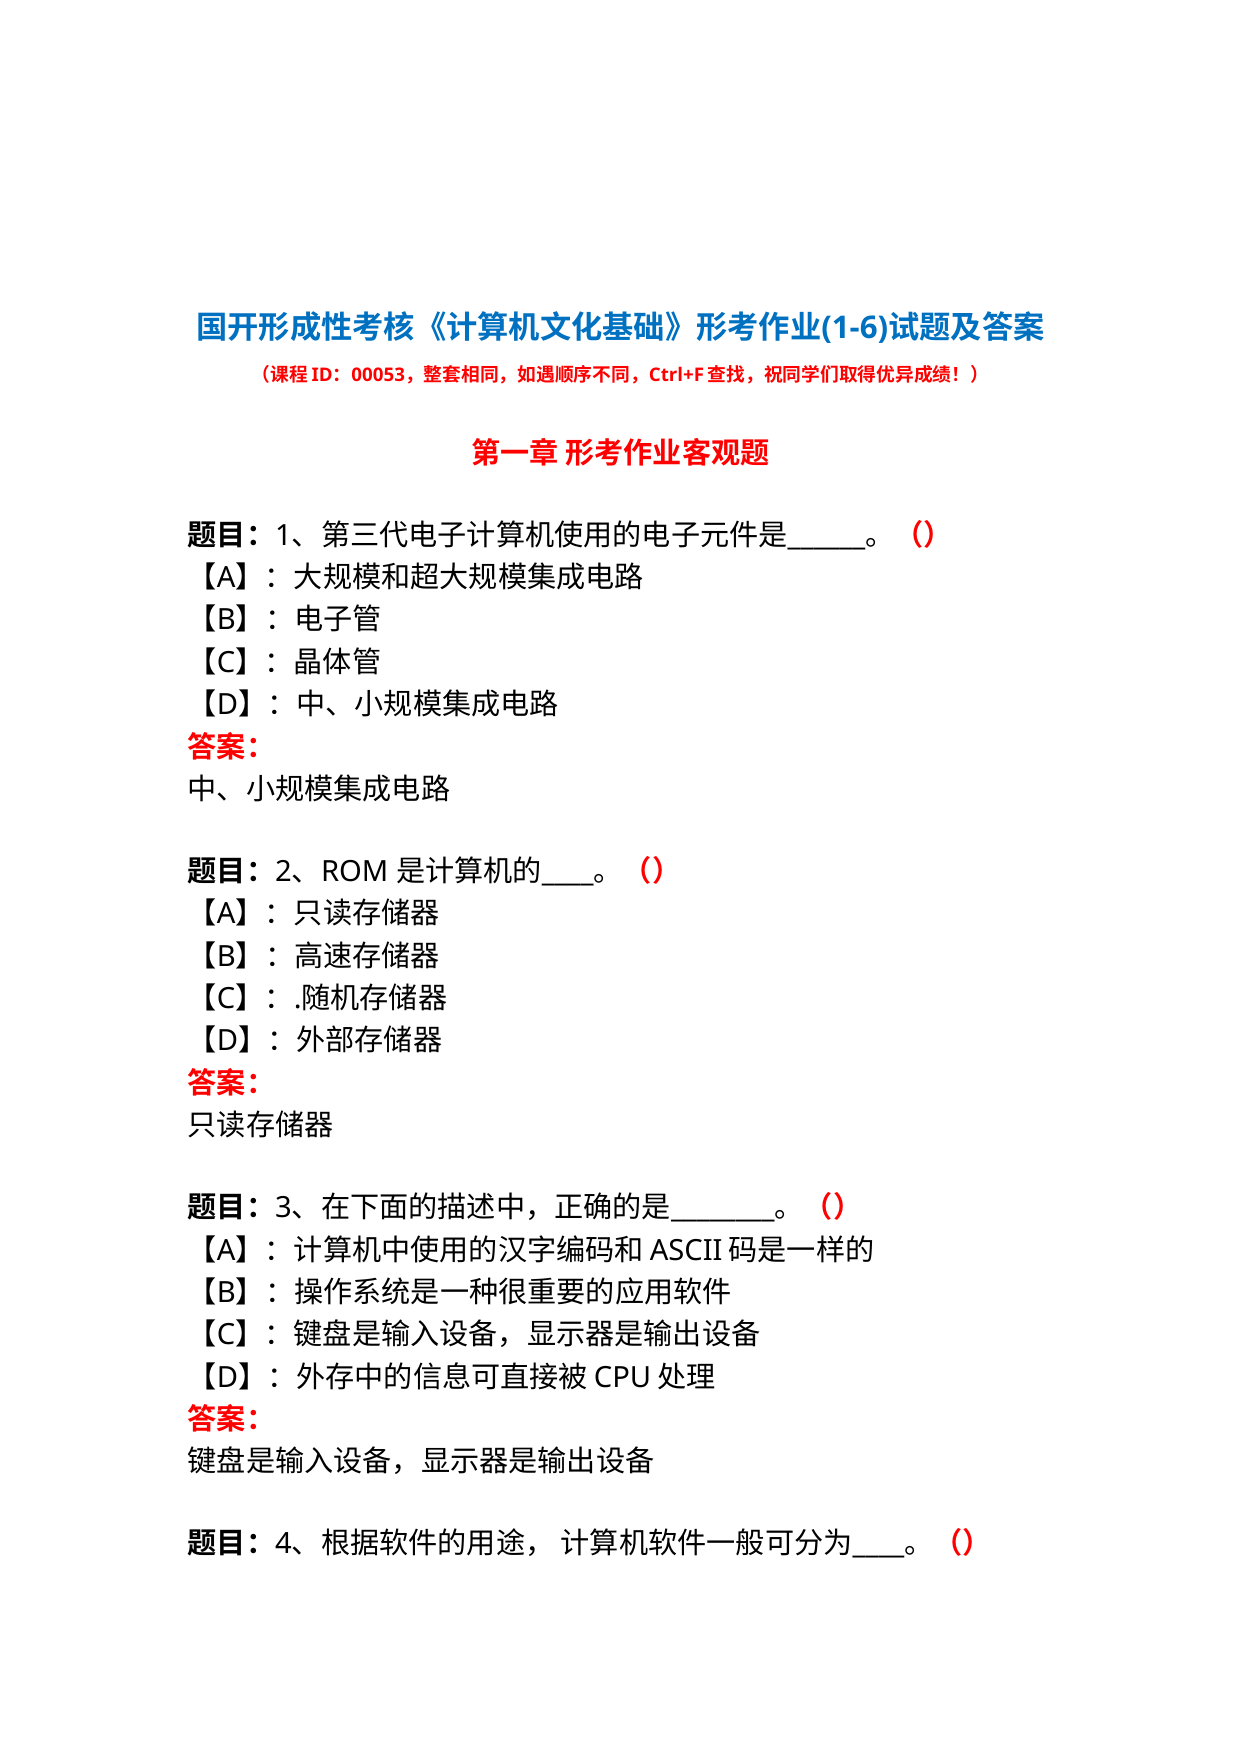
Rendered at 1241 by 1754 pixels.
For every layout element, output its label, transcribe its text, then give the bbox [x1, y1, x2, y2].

text 【A】：大规模和超大规模集成电路 [187, 553, 1053, 596]
text 题目：4、根据软件的用途， 计算机软件一般可分为____。（） [187, 1520, 1053, 1562]
text 国开形成性考核《计算机文化基础》形考作业(1-6)试题及答案 [187, 292, 1053, 357]
text 题目：2、ROM 是计算机的____。（） [187, 847, 1053, 890]
text 【B】：操作系统是一种很重要的应用软件 [187, 1268, 1053, 1311]
text 中、小规模集成电路 [187, 765, 1053, 808]
text 第一章 形考作业客观题 [187, 429, 1053, 471]
text 【C】：晶体管 [187, 638, 1053, 681]
text 题目：3、在下面的描述中，正确的是________。（） [187, 1184, 1053, 1226]
text 【D】：外部存储器 [187, 1017, 1053, 1059]
text 【A】：只读存储器 [187, 890, 1053, 932]
text 【D】：外存中的信息可直接被CPU处理 [187, 1353, 1053, 1396]
text 【C】：键盘是输入设备，显示器是输出设备 [187, 1311, 1053, 1353]
text 只读存储器 [187, 1102, 1053, 1144]
text 答案： [187, 723, 1053, 765]
text 题目：1、第三代电子计算机使用的电子元件是______。（） [187, 511, 1053, 553]
text 【A】：计算机中使用的汉字编码和ASCII码是一样的 [187, 1226, 1053, 1268]
text 答案： [187, 1059, 1053, 1102]
text 键盘是输入设备，显示器是输出设备 [187, 1438, 1053, 1480]
text 【C】：.随机存储器 [187, 974, 1053, 1017]
text （课程ID：00053，整套相同，如遇顺序不同，Ctrl+F查找，祝同学们取得优异成绩！） [187, 357, 1053, 389]
text 【B】：电子管 [187, 596, 1053, 638]
text 【B】：高速存储器 [187, 932, 1053, 974]
text 【D】：中、小规模集成电路 [187, 681, 1053, 723]
text 答案： [187, 1396, 1053, 1438]
